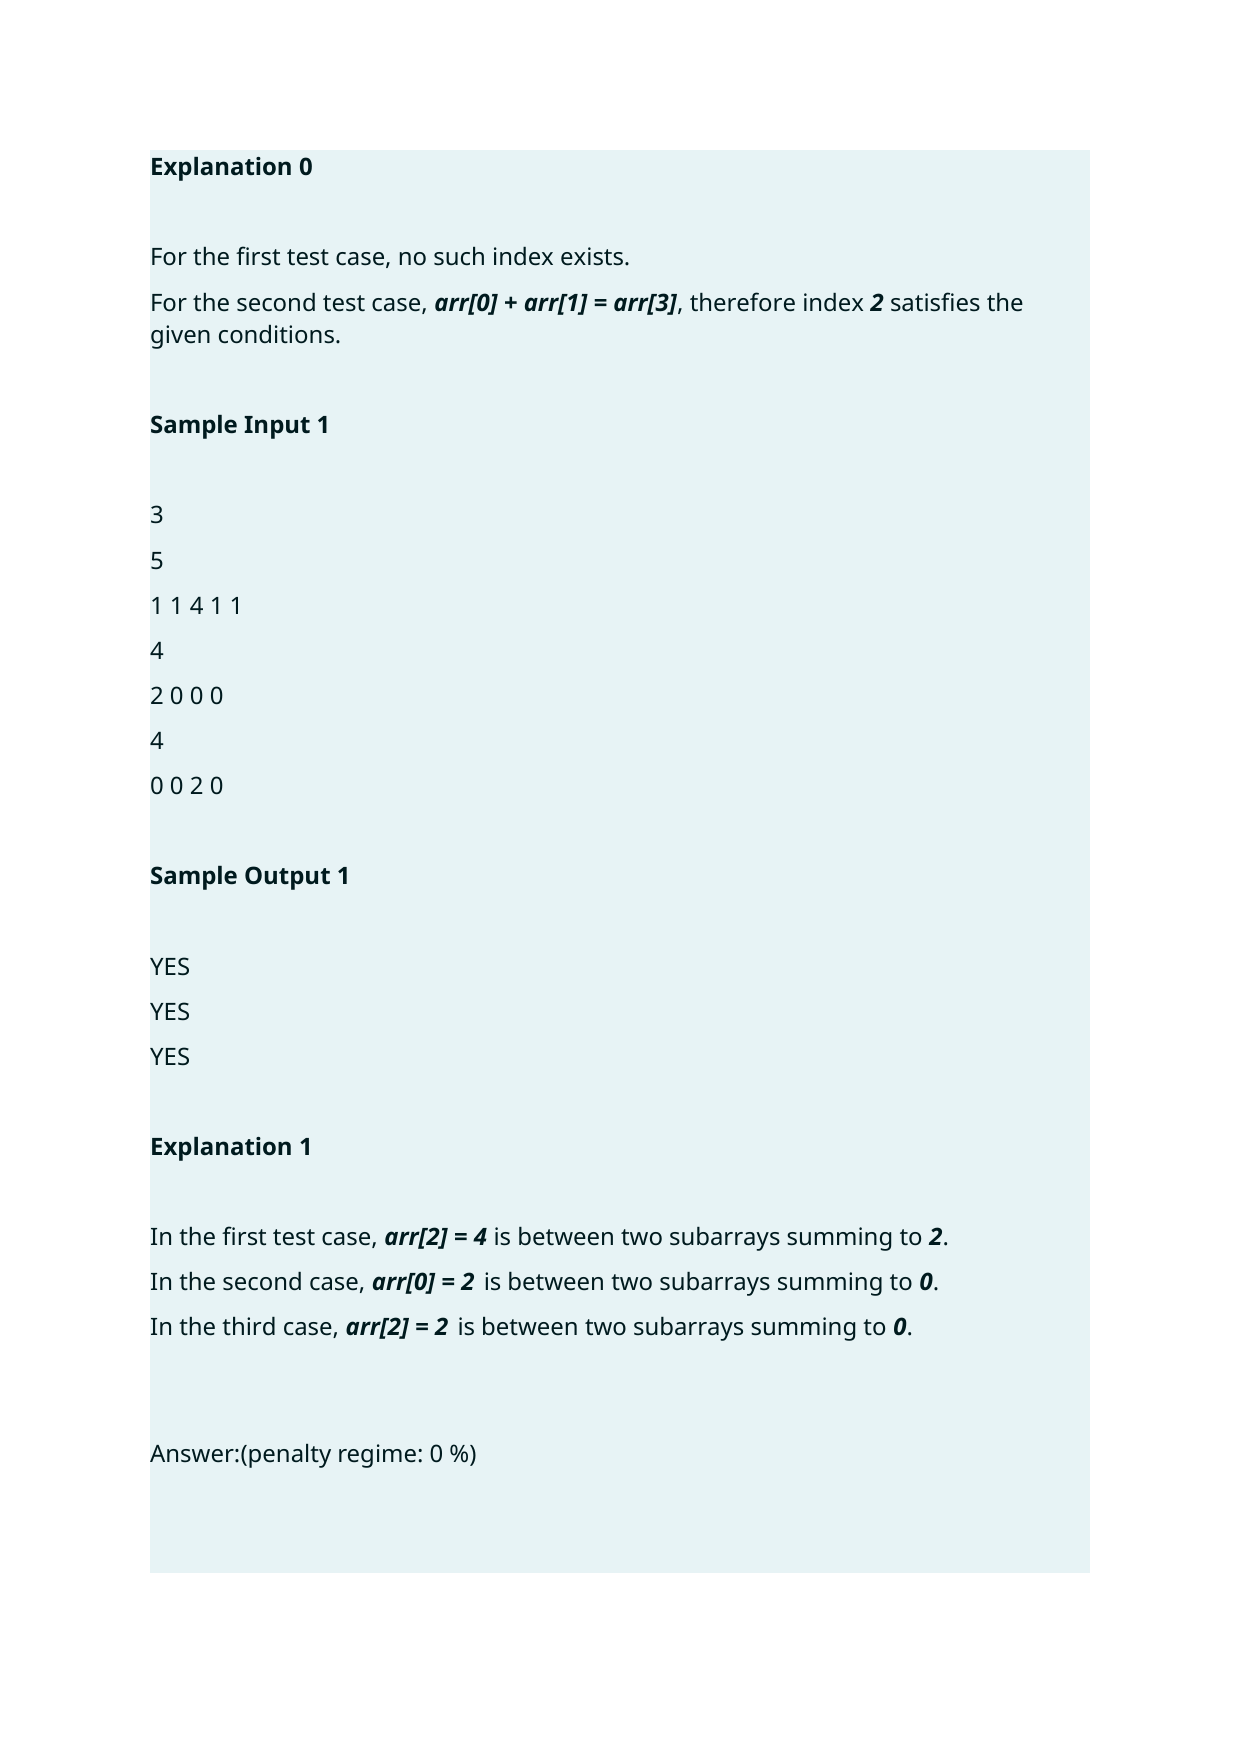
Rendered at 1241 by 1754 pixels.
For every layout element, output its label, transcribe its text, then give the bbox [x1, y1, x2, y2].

text 0 0 2 0 [150, 769, 1090, 802]
text Answer:(penalty regime: 0 %) [150, 1437, 1090, 1469]
text Sample Output 1 [150, 859, 1090, 892]
text For the first test case, no such index exists. [150, 240, 1090, 273]
text In the second case, arr[0] = 2 is between two subarrays summing to 0. [150, 1265, 1090, 1298]
text 2 0 0 0 [150, 679, 1090, 711]
text In the first test case, arr[2] = 4 is between two subarrays summing to 2. [150, 1220, 1090, 1253]
text YES [150, 949, 1090, 982]
text Explanation 1 [150, 1130, 1090, 1162]
text 1 1 4 1 1 [150, 588, 1090, 621]
text For the second test case, arr[0] + arr[1] = arr[3], therefore index 2 satisfies the given conditions. [150, 285, 1090, 351]
text 4 [150, 634, 1090, 666]
text 3 [150, 498, 1090, 531]
text Explanation 0 [150, 150, 1090, 183]
text YES [150, 994, 1090, 1027]
text In the third case, arr[2] = 2 is between two subarrays summing to 0. [150, 1310, 1090, 1343]
text YES [150, 1039, 1090, 1072]
text 4 [150, 724, 1090, 756]
text Sample Input 1 [150, 408, 1090, 441]
text 5 [150, 543, 1090, 576]
